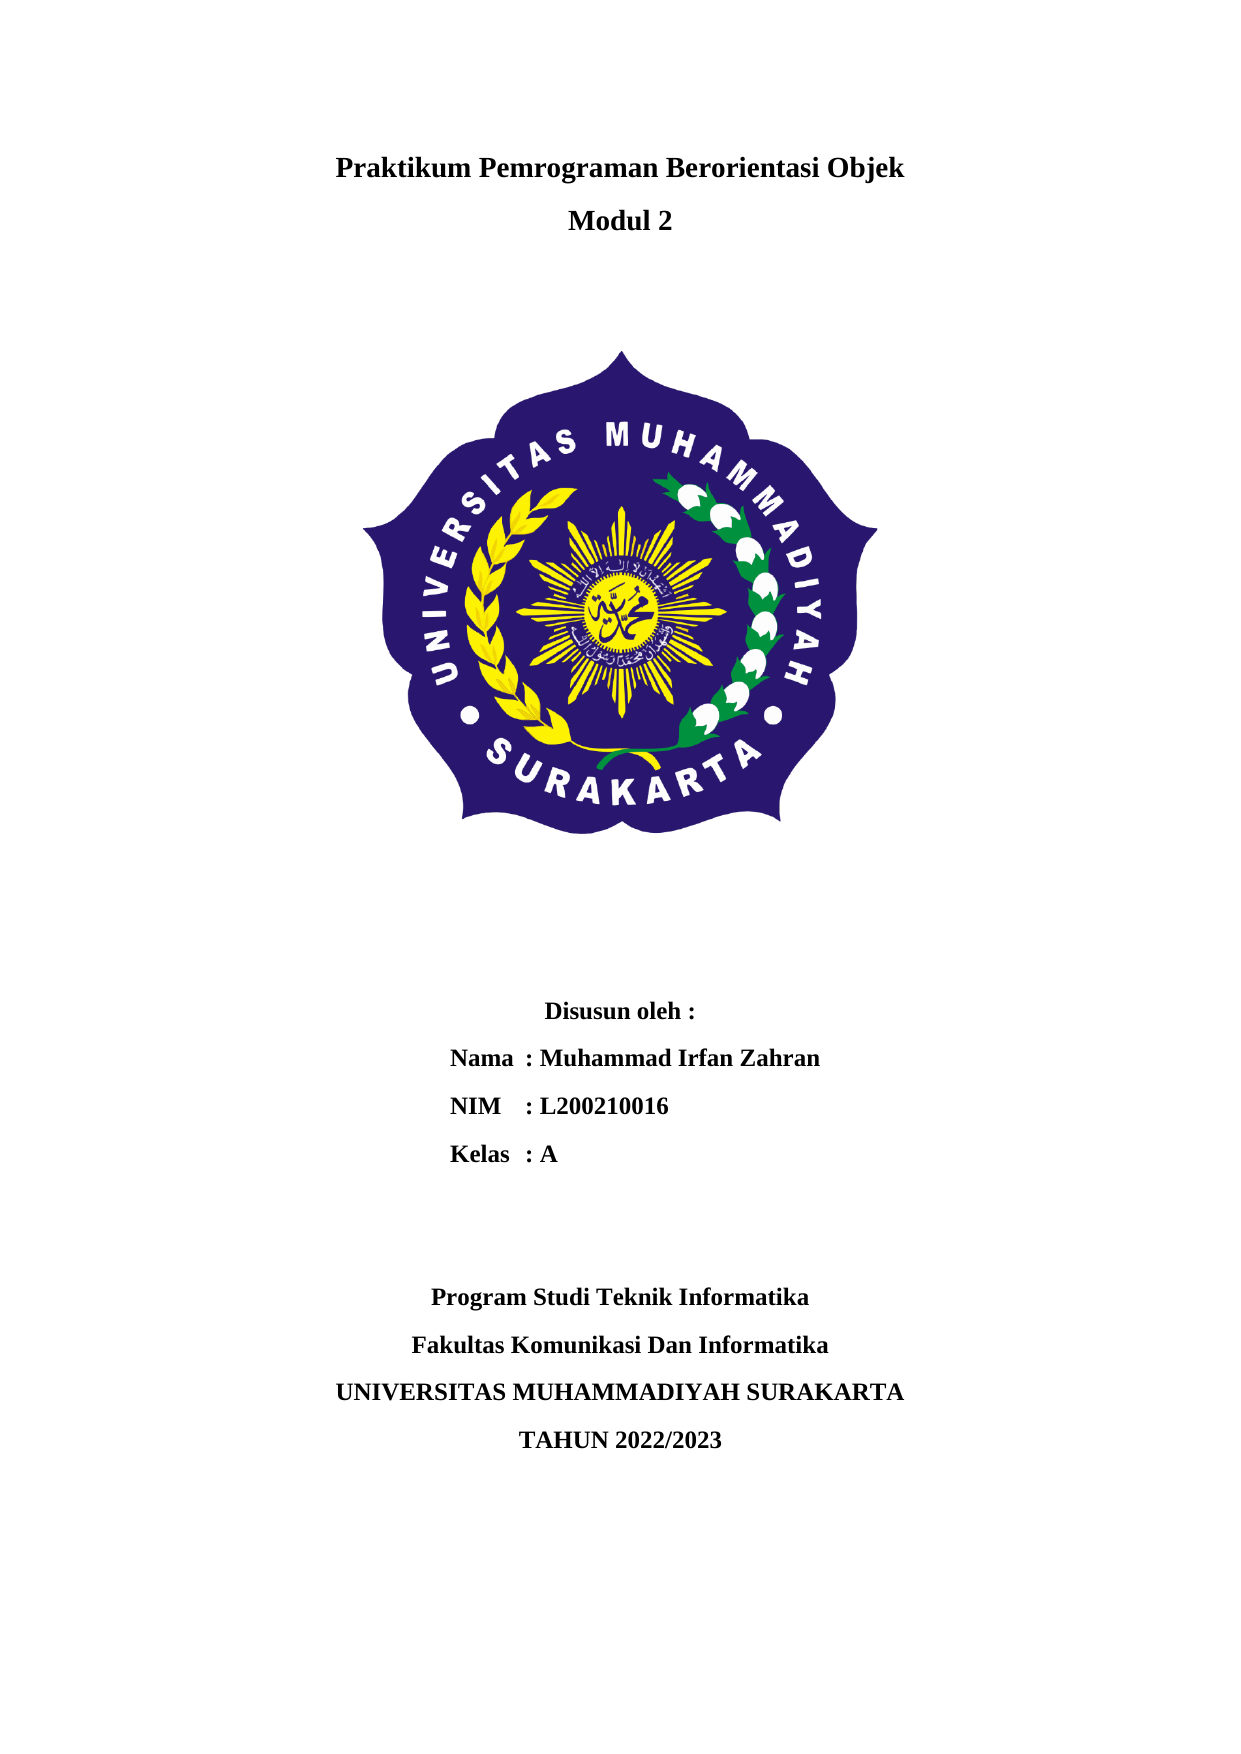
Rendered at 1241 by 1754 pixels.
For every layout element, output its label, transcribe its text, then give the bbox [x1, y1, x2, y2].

text Modul 2 [150, 203, 1090, 236]
text Praktikum Pemrograman Berorientasi Objek [150, 150, 1090, 183]
text NIM : L200210016 [450, 1091, 1090, 1120]
text Nama : Muhammad Irfan Zahran [450, 1043, 1090, 1072]
text Fakultas Komunikasi Dan Informatika [150, 1330, 1090, 1358]
picture [362, 351, 878, 834]
text Program Studi Teknik Informatika [150, 1282, 1090, 1311]
text UNIVERSITAS MUHAMMADIYAH SURAKARTA [150, 1377, 1090, 1406]
text TAHUN 2022/2023 [150, 1425, 1090, 1454]
text Disusun oleh : [150, 996, 1090, 1024]
text Kelas : A [450, 1139, 1090, 1168]
